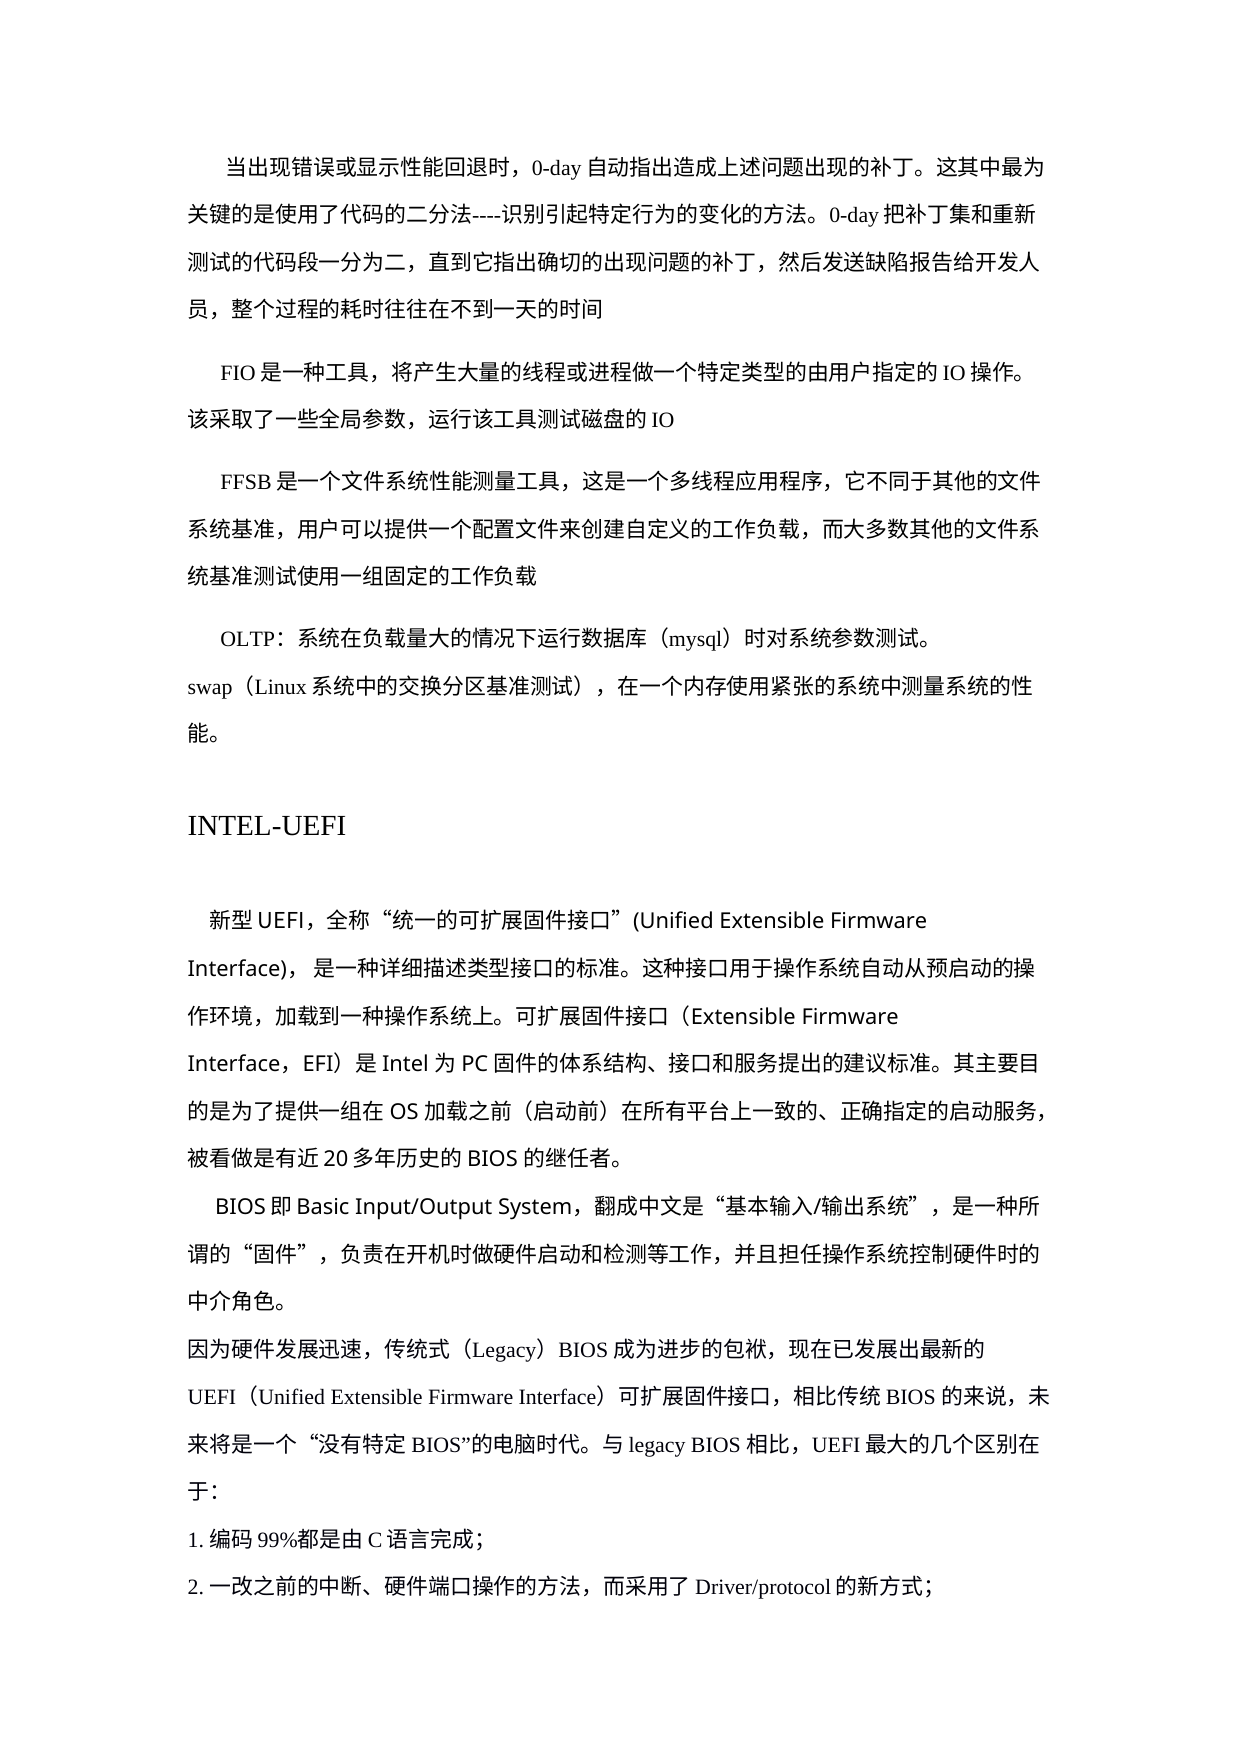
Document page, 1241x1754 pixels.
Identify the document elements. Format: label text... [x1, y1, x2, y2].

text 新型UEFI，全称“统一的可扩展固件接口”(Unified Extensible Firmware Interface)， 是一种详细描述类型接口的标准。这种接口用于操作系统自动从预启动的操作环境，加载到一种操作系统上。可扩展固件接口（Extensible Firmware Interface，EFI）是 Intel 为 PC 固件的体系结构、接口和服务提出的建议标准。其主要目的是为了提供一组在 OS 加载之前（启动前）在所有平台上一致的、正确指定的启动服务，被看做是有近20多年历史的 BIOS 的继任者。 [187, 903, 1053, 1173]
text swap（Linux系统中的交换分区基准测试），在一个内存使用紧张的系统中测量系统的性能。 [187, 669, 1053, 748]
text FIO是一种工具，将产生大量的线程或进程做一个特定类型的由用户指定的IO操作。该采取了一些全局参数，运行该工具测试磁盘的IO [187, 354, 1053, 434]
text 当出现错误或显示性能回退时，0-day自动指出造成上述问题出现的补丁。这其中最为关键的是使用了代码的二分法----识别引起特定行为的变化的方法。0-day把补丁集和重新测试的代码段一分为二，直到它指出确切的出现问题的补丁，然后发送缺陷报告给开发人员，整个过程的耗时往往在不到一天的时间 [187, 150, 1053, 324]
text 2. 一改之前的中断、硬件端口操作的方法，而采用了Driver/protocol的新方式； [187, 1569, 1053, 1601]
text INTEL-UEFI [187, 808, 1053, 842]
text 因为硬件发展迅速，传统式（Legacy）BIOS 成为进步的包袱，现在已发展出最新的UEFI（Unified Extensible Firmware Interface）可扩展固件接口，相比传统 BIOS 的来说，未来将是一个“没有特定 BIOS”的电脑时代。与legacy BIOS 相比，UEFI最大的几个区别在于： [187, 1332, 1053, 1506]
text FFSB是一个文件系统性能测量工具，这是一个多线程应用程序，它不同于其他的文件系统基准，用户可以提供一个配置文件来创建自定义的工作负载，而大多数其他的文件系统基准测试使用一组固定的工作负载 [187, 464, 1053, 591]
text BIOS即Basic Input/Output System，翻成中文是“基本输入/输出系统”，是一种所谓的“固件”，负责在开机时做硬件启动和检测等工作，并且担任操作系统控制硬件时的中介角色。 [187, 1189, 1053, 1316]
text OLTP：系统在负载量大的情况下运行数据库（mysql）时对系统参数测试。 [187, 621, 1053, 653]
text 1. 编码99%都是由C语言完成； [187, 1522, 1053, 1553]
